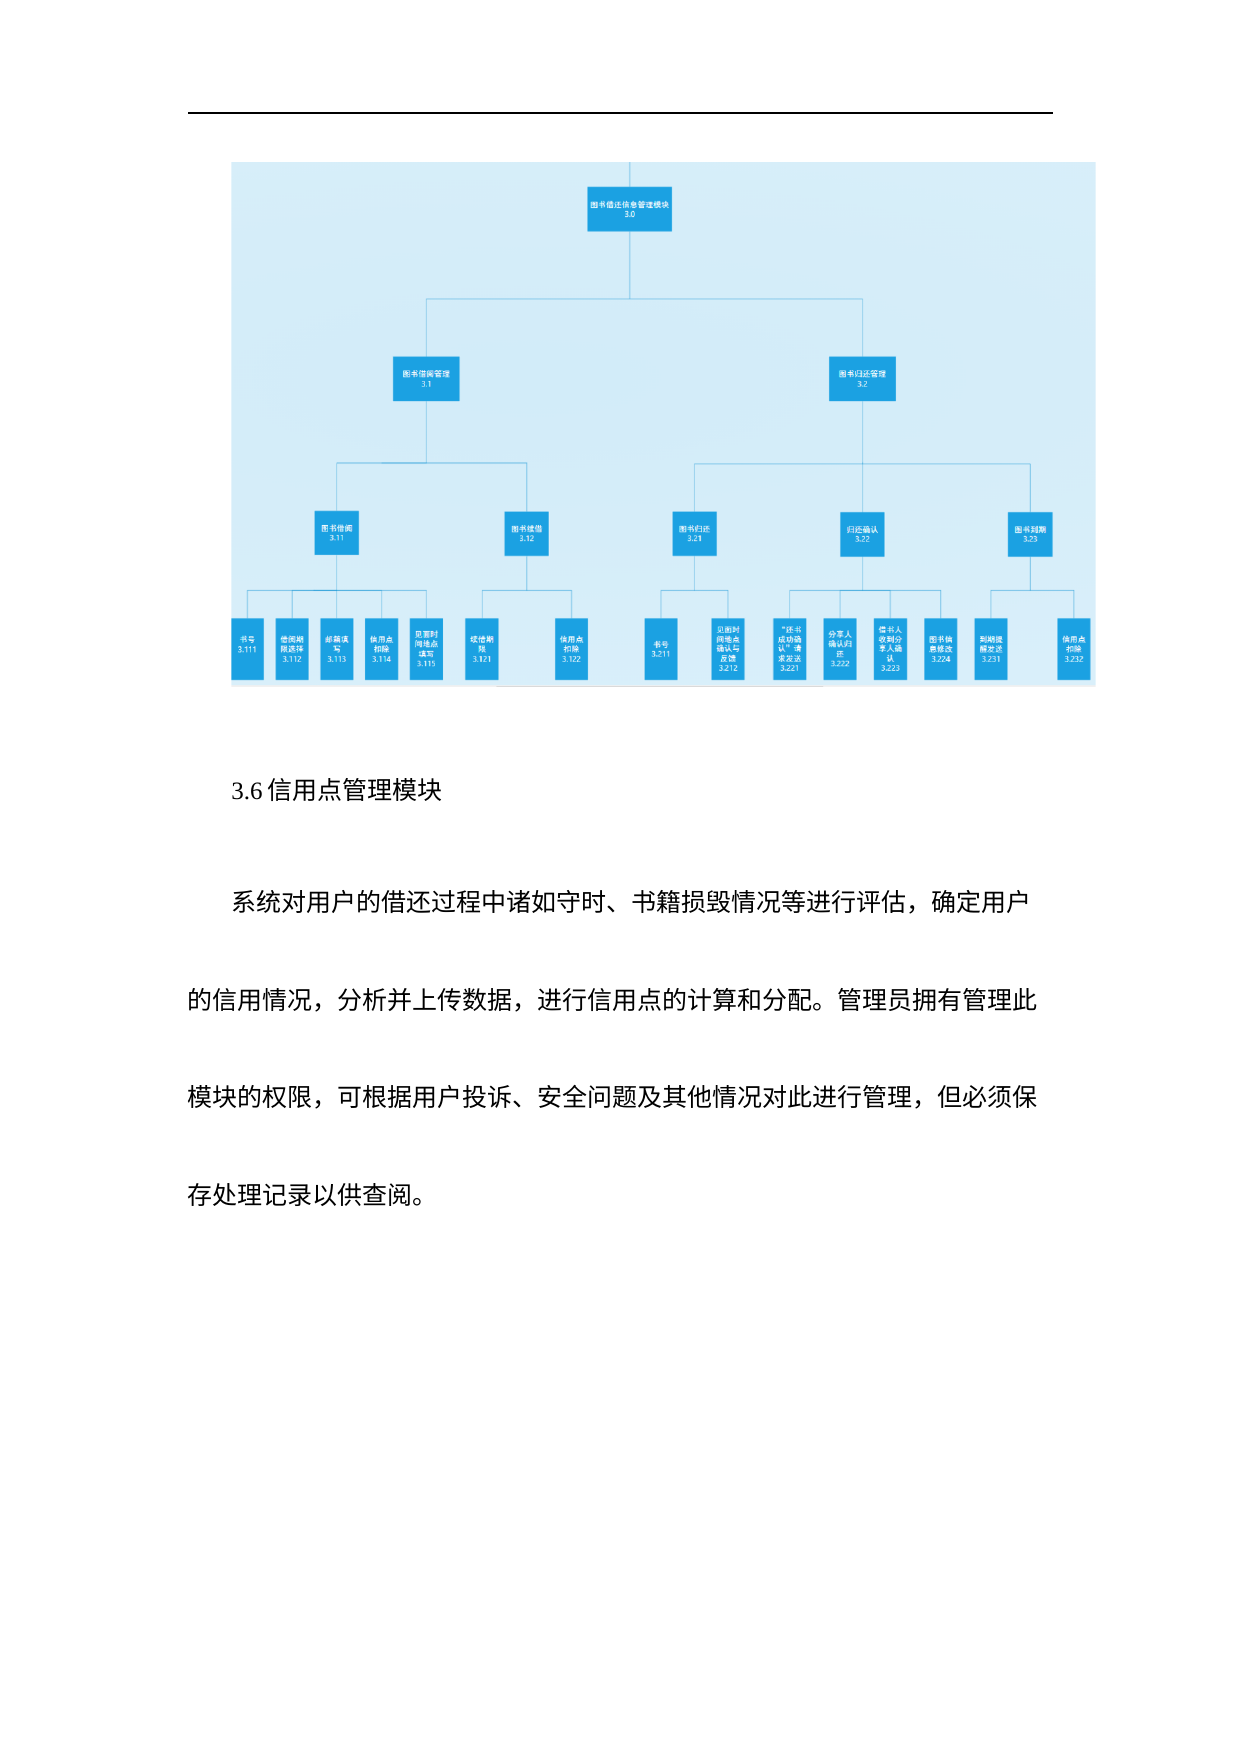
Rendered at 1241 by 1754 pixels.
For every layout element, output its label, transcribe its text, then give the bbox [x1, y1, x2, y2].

text 3.6信用点管理模块 [187, 756, 1053, 821]
picture [231, 162, 1096, 687]
text 系统对用户的借还过程中诸如守时、书籍损毁情况等进行评估，确定用户的信用情况，分析并上传数据，进行信用点的计算和分配。管理员拥有管理此模块的权限，可根据用户投诉、安全问题及其他情况对此进行管理，但必须保存处理记录以供查阅。 [187, 868, 1053, 1226]
